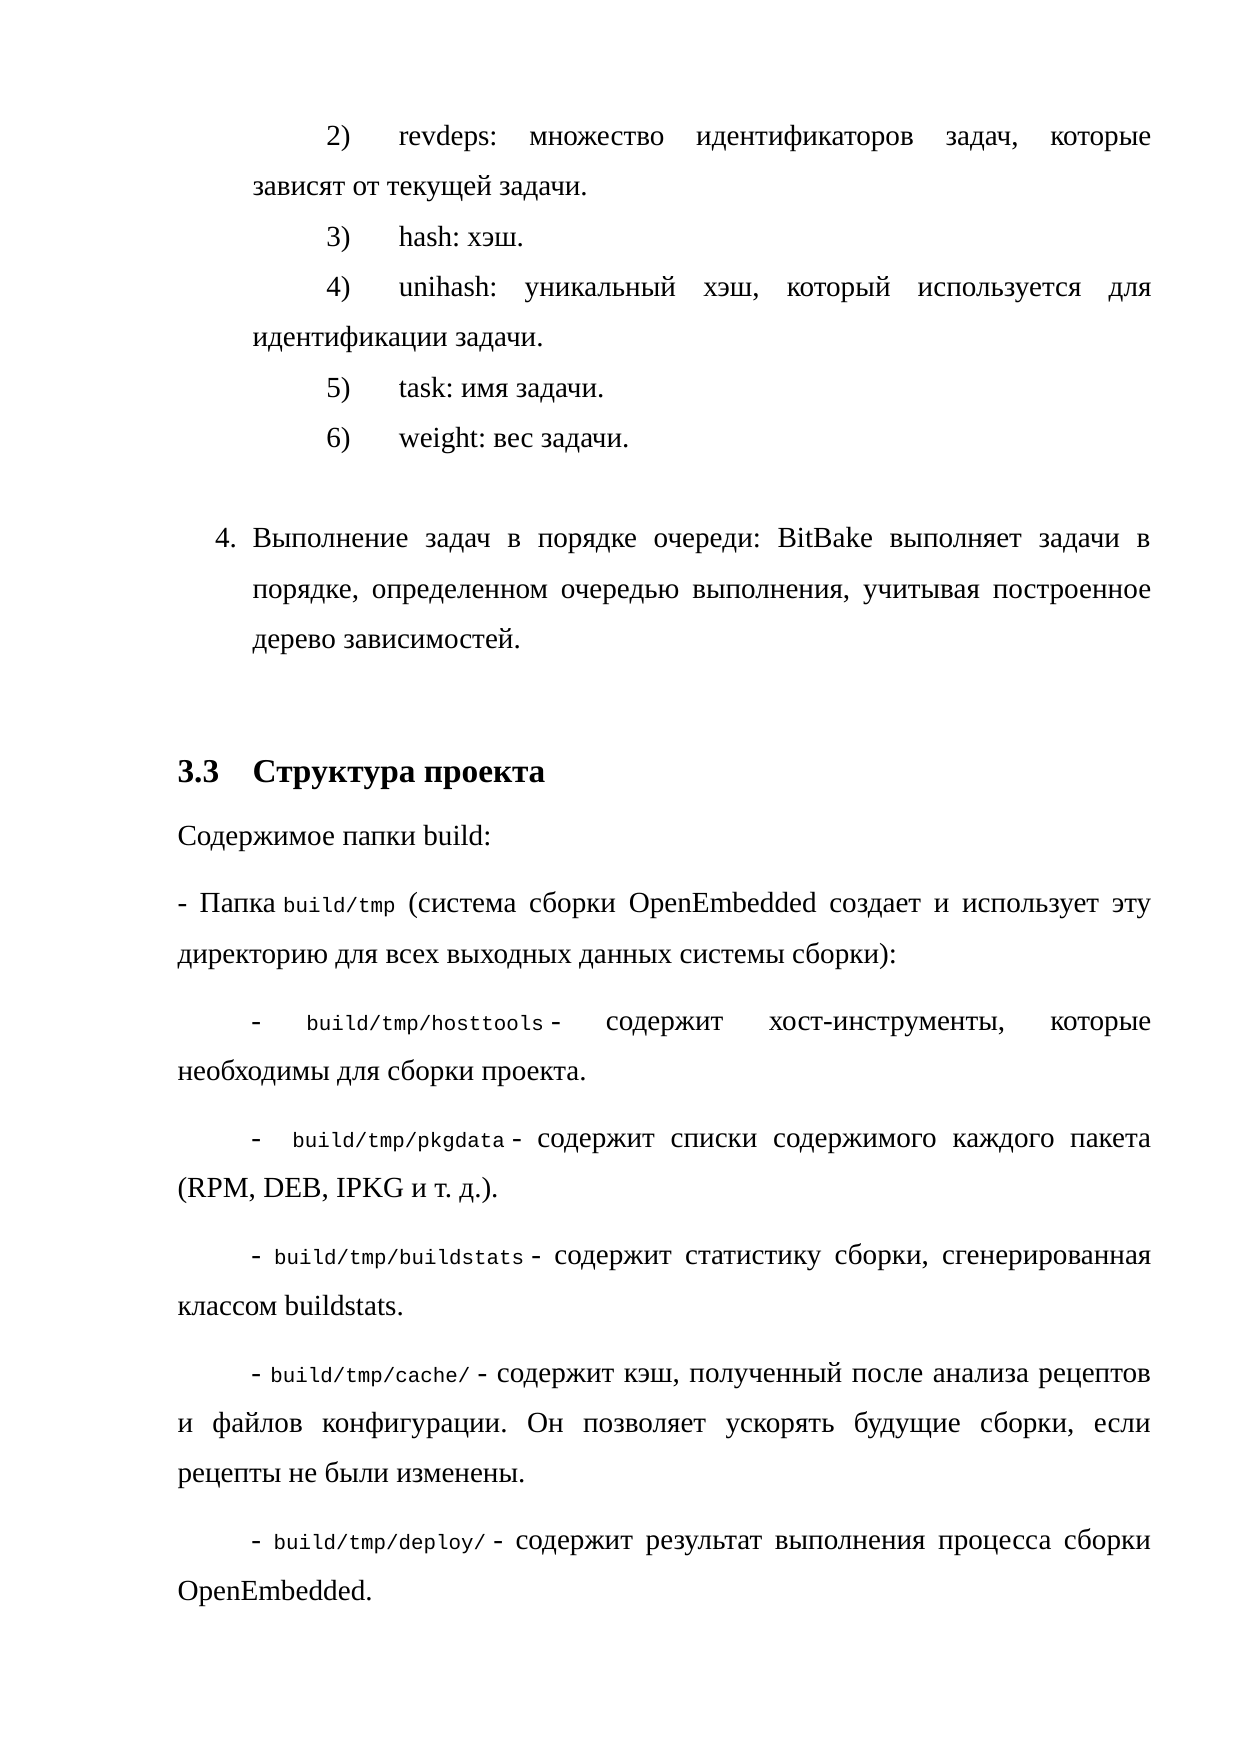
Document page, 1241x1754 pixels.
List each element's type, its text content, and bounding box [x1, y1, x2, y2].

list weight: вес задачи. [252, 420, 1152, 453]
list task: имя задачи. [252, 370, 1152, 403]
text - build/tmp/cache/ - содержит кэш, полученный после анализа рецептов и файлов конфигурации. Он позволяет ускорять будущие сборки, если рецепты не были изменены. [177, 1355, 1152, 1489]
text - build/tmp/deploy/ - содержит результат выполнения процесса сборки OpenEmbedded. [177, 1522, 1152, 1606]
text - Папка build/tmp (система сборки OpenEmbedded создает и использует эту директорию для всех выходных данных системы сборки): [177, 886, 1152, 969]
list Выполнение задач в порядке очереди: BitBake выполняет задачи в порядке, определенном очередью выполнения, учитывая построенное дерево зависимостей. [215, 521, 1152, 655]
list unihash: уникальный хэш, который используется для идентификации задачи. [252, 269, 1152, 353]
text Содержимое папки build: [177, 818, 1152, 852]
text - build/tmp/buildstats - содержит статистику сборки, сгенерированная классом buildstats. [177, 1237, 1152, 1321]
text - build/tmp/hosttools - содержит хост-инструменты, которые необходимы для сборки проекта. [177, 1003, 1152, 1087]
list revdeps: множество идентификаторов задач, которые зависят от текущей задачи. [252, 118, 1152, 202]
text - build/tmp/pkgdata - содержит списки содержимого каждого пакета (RPM, DEB, IPKG и т. д.). [177, 1120, 1152, 1204]
subtitle Структура проекта [177, 751, 1152, 789]
list hash: хэш. [252, 219, 1152, 252]
